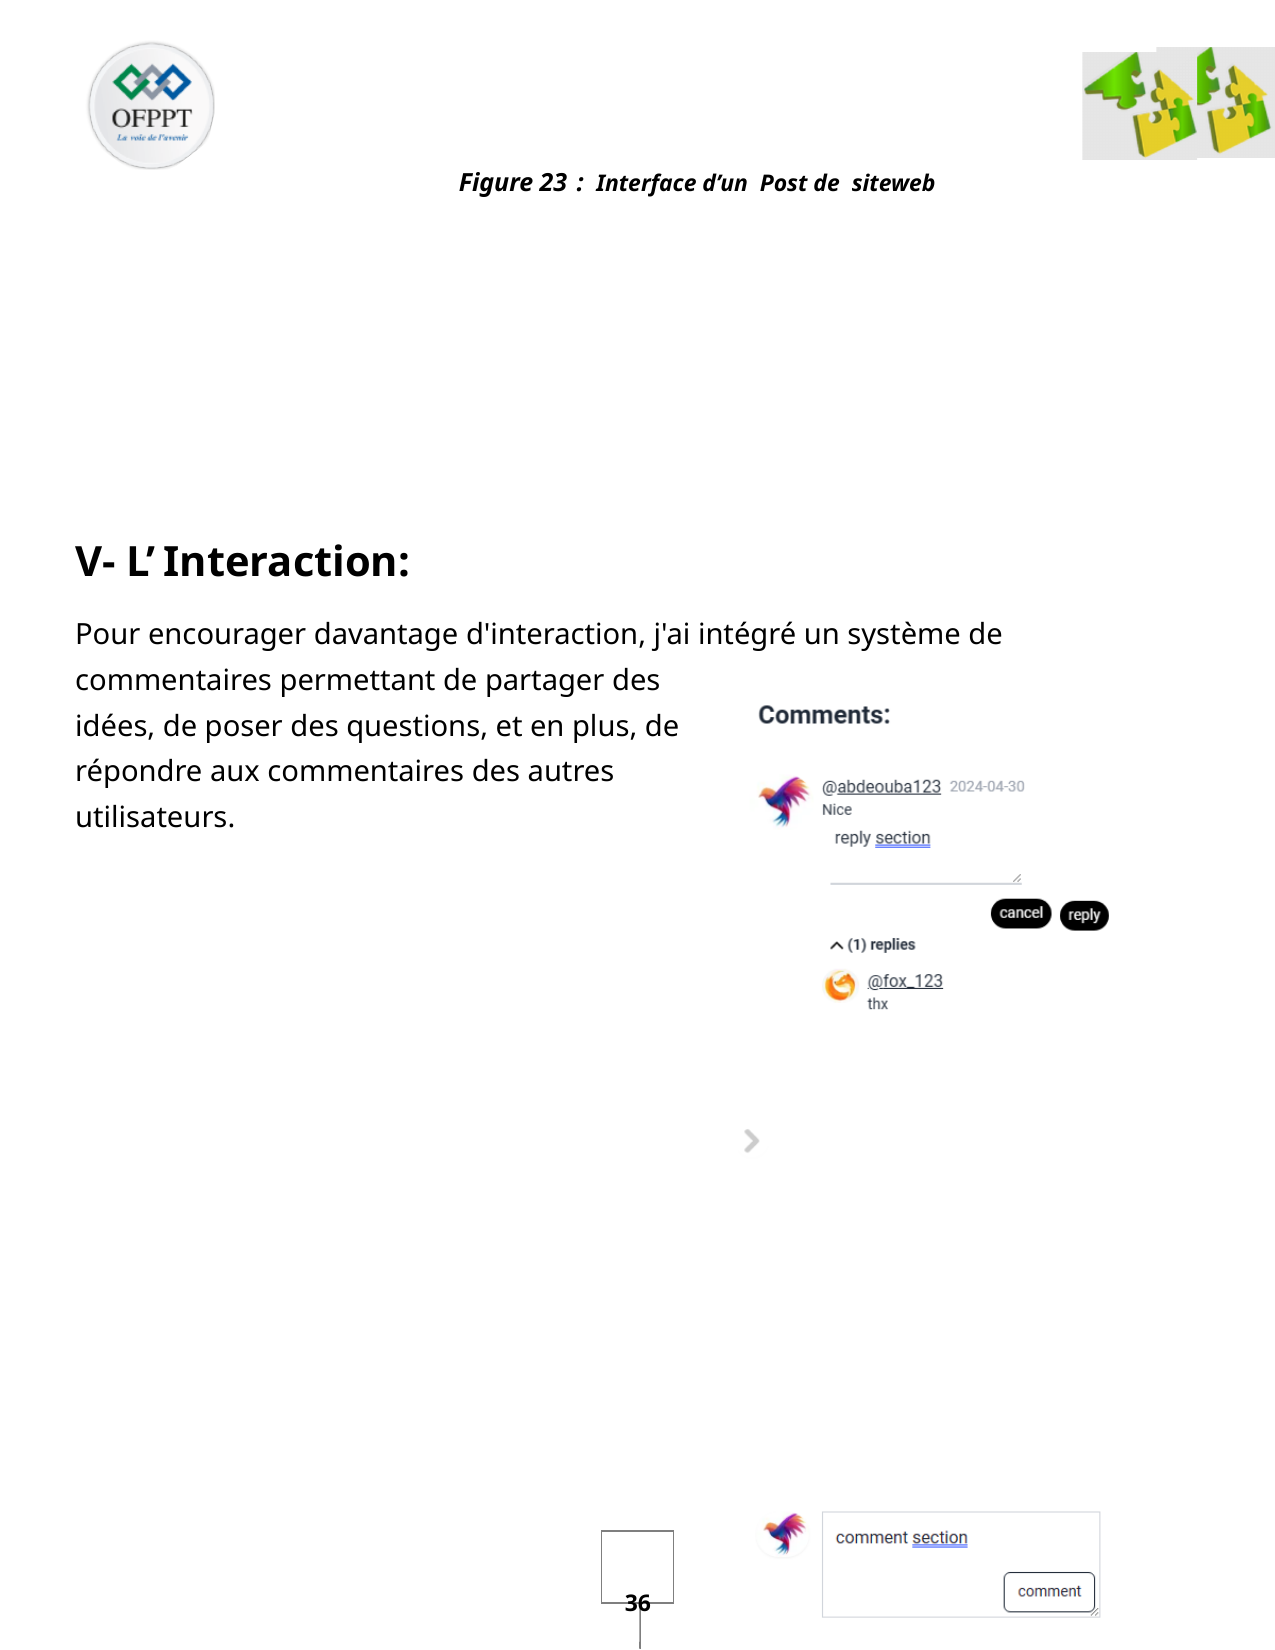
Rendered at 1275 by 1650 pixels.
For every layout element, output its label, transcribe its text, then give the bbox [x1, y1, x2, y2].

text V- L’ Interaction: [75, 532, 1200, 588]
text Pour encourager davantage d'interaction, j'ai intégré un système de commentaires permettant de partager des idées, de poser des questions, et en plus, de répondre aux commentaires des autres utilisateurs. [75, 613, 1200, 836]
text Figure 23 : Interface d’un Post de siteweb [75, 165, 1200, 199]
picture [1081, 47, 1275, 159]
picture [83, 38, 215, 170]
picture [737, 663, 1127, 1623]
